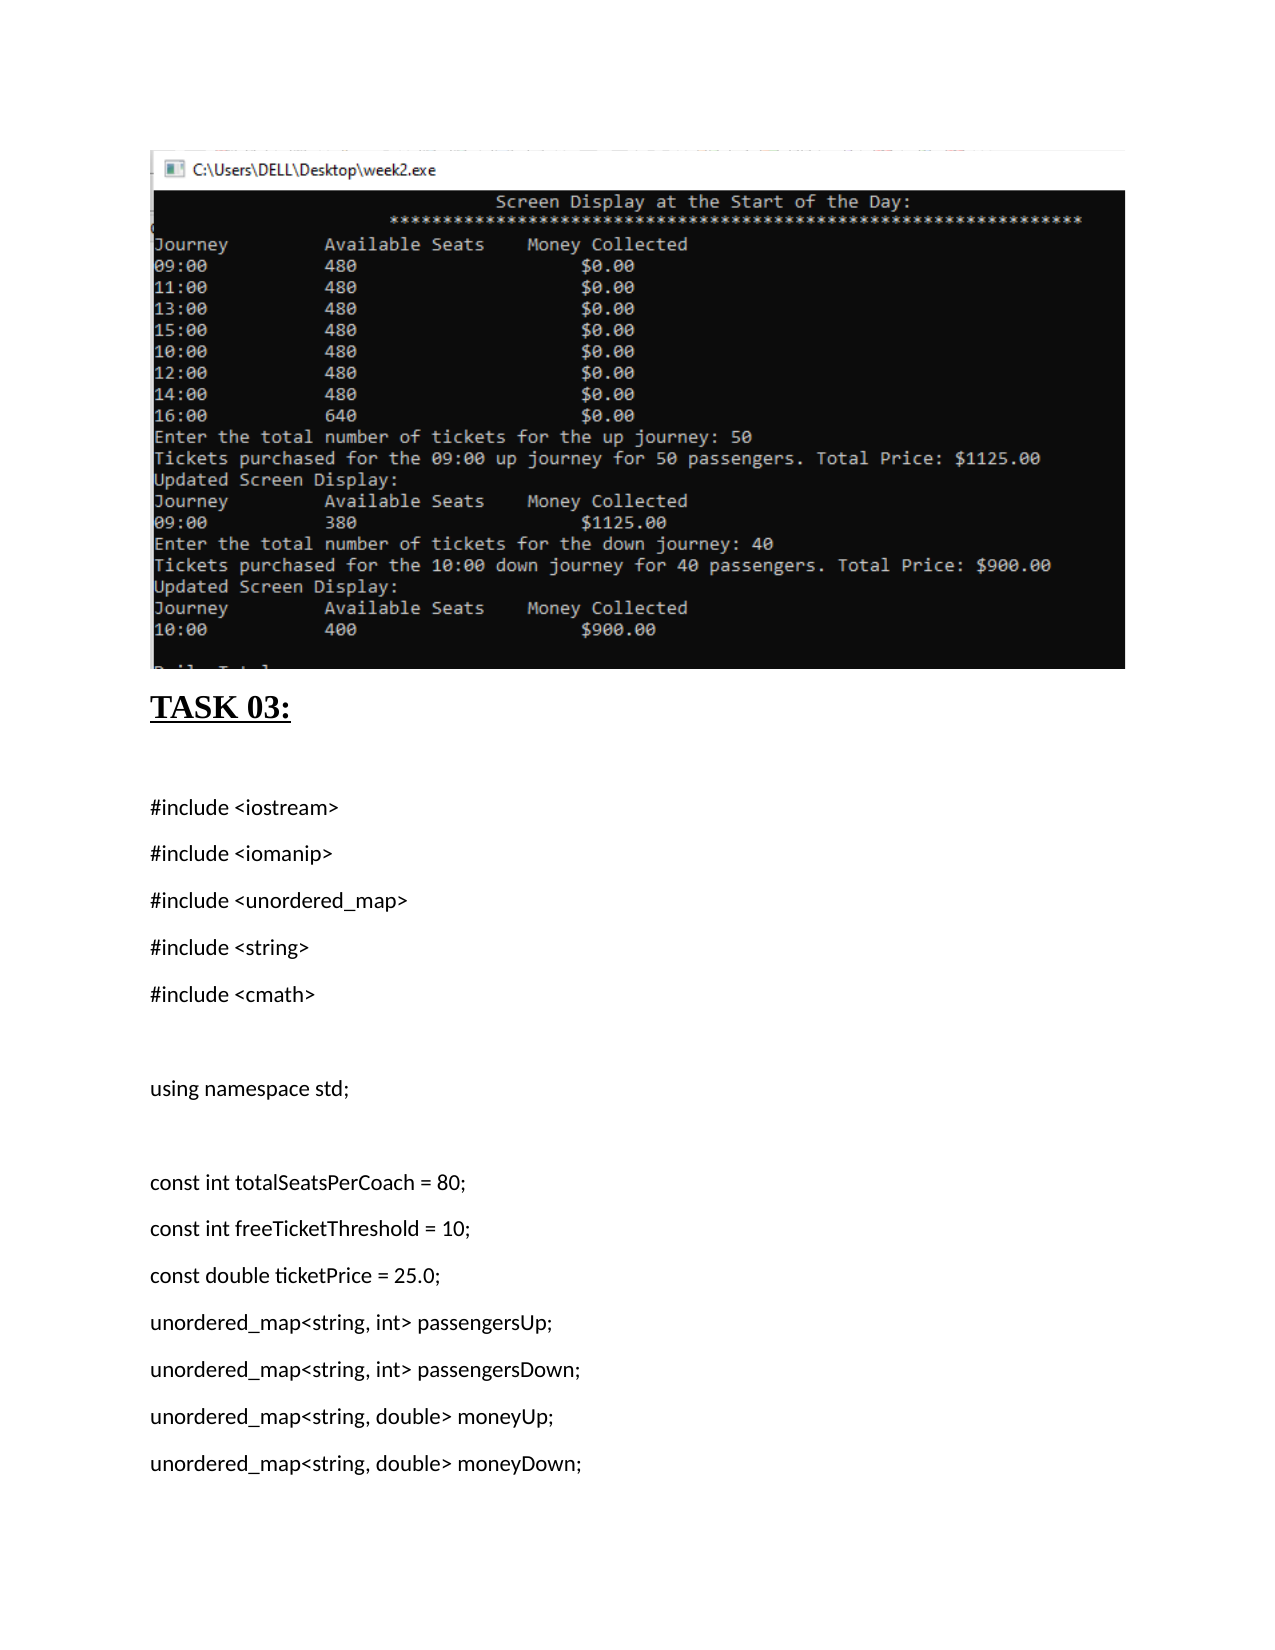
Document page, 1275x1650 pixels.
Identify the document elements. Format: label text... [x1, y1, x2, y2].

text #include <iostream> [150, 793, 1125, 821]
text const int totalSeatsPerCoach = 80; [150, 1168, 1125, 1196]
text #include <unordered_map> [150, 886, 1125, 914]
text #include <cmath> [150, 980, 1125, 1008]
picture [150, 150, 1125, 669]
text unordered_map<string, int> passengersDown; [150, 1355, 1125, 1383]
text using namespace std; [150, 1074, 1125, 1102]
text unordered_map<string, double> moneyUp; [150, 1402, 1125, 1430]
text #include <string> [150, 933, 1125, 961]
text TASK 03: [150, 688, 1125, 726]
text unordered_map<string, double> moneyDown; [150, 1449, 1125, 1477]
text #include <iomanip> [150, 839, 1125, 867]
text unordered_map<string, int> passengersUp; [150, 1308, 1125, 1336]
text const double ticketPrice = 25.0; [150, 1261, 1125, 1289]
text const int freeTicketThreshold = 10; [150, 1214, 1125, 1242]
